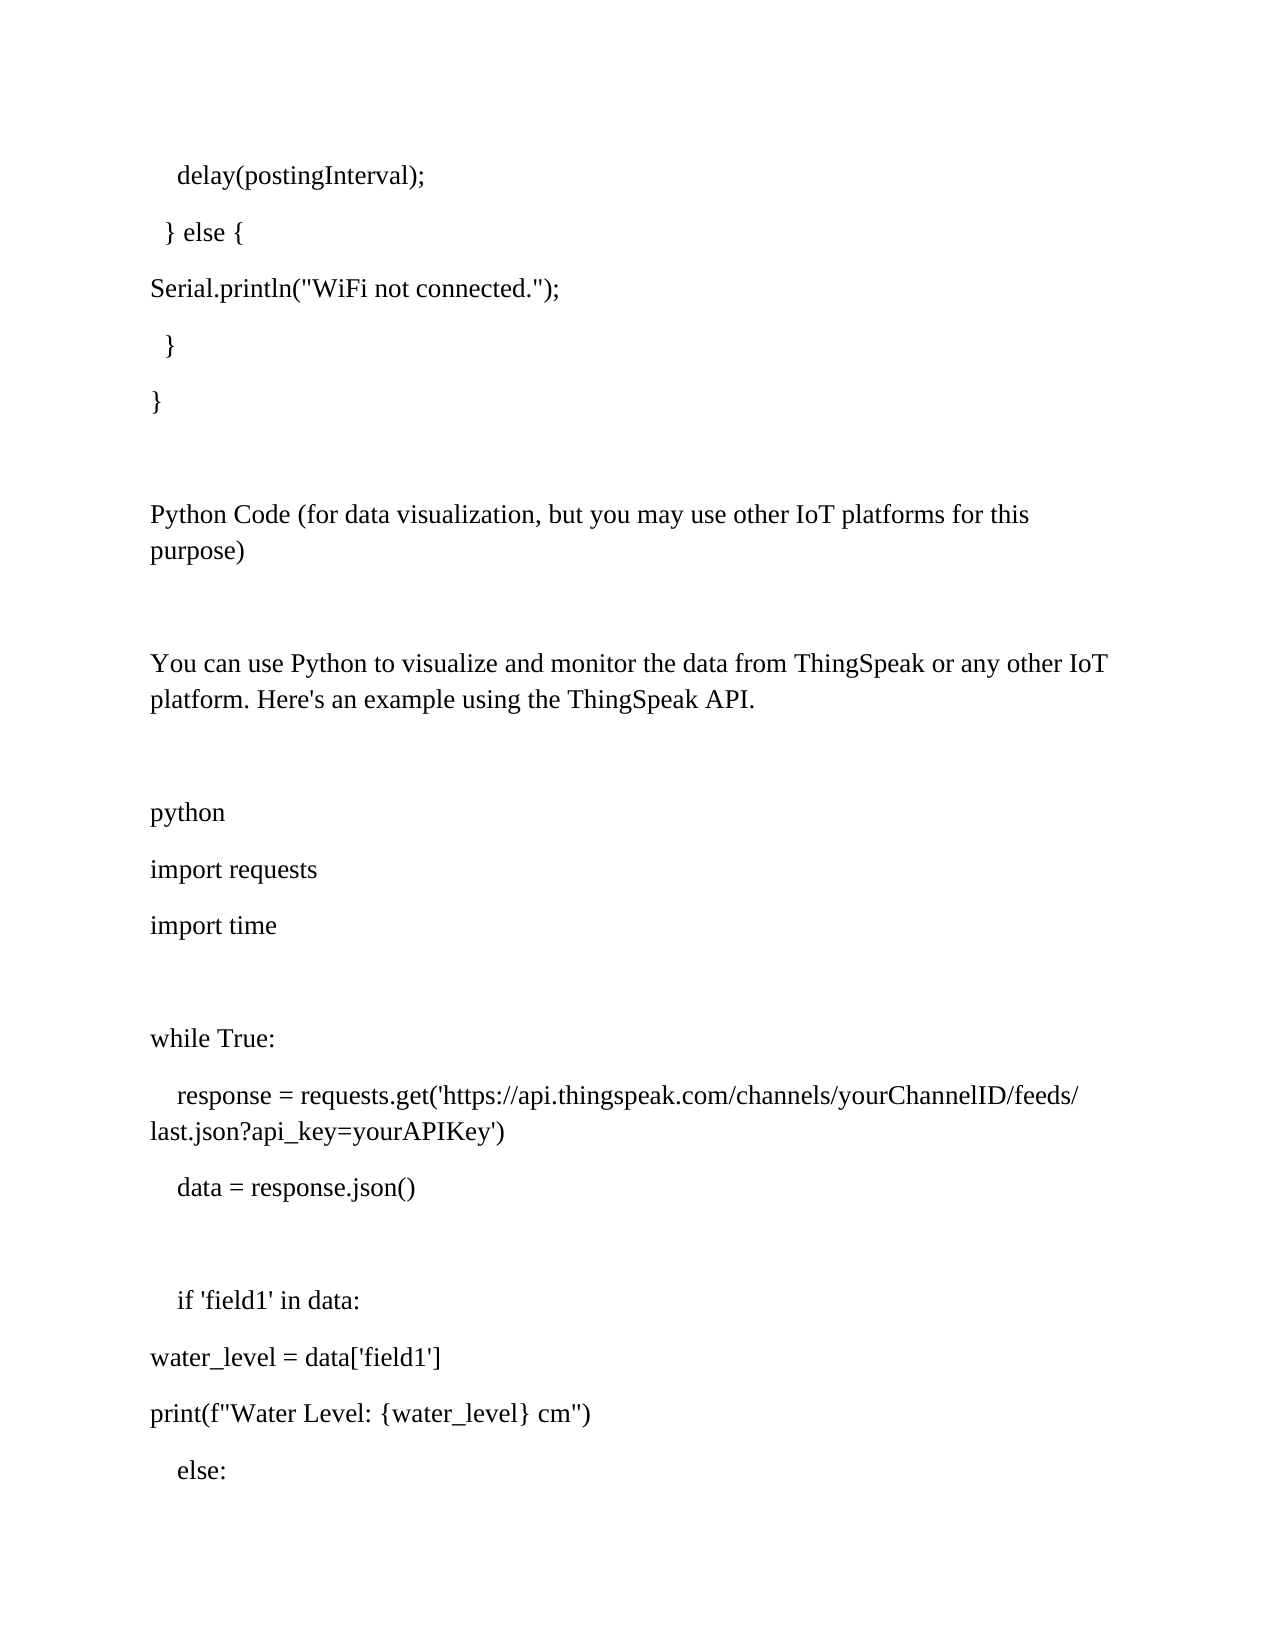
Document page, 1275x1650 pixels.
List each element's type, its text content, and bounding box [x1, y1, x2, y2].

text } [150, 385, 1125, 416]
text data = response.json() [150, 1171, 1125, 1202]
text import requests [150, 853, 1125, 884]
text python [150, 796, 1125, 827]
text delay(postingInterval); [150, 159, 1125, 190]
text water_level = data['field1'] [150, 1341, 1125, 1372]
text print(f"Water Level: {water_level} cm") [150, 1397, 1125, 1429]
text import time [150, 909, 1125, 940]
text } [150, 329, 1125, 360]
text Serial.println("WiFi not connected."); [150, 272, 1125, 303]
text else: [150, 1454, 1125, 1485]
text } else { [150, 216, 1125, 247]
text response = requests.get('https://api.thingspeak.com/channels/yourChannelID/feeds/last.json?api_key=yourAPIKey') [150, 1079, 1125, 1146]
text if 'field1' in data: [150, 1284, 1125, 1316]
text You can use Python to visualize and monitor the data from ThingSpeak or any other IoT platform. Here's an example using the ThingSpeak API. [150, 647, 1125, 714]
text Python Code (for data visualization, but you may use other IoT platforms for this purpose) [150, 498, 1125, 565]
text while True: [150, 1022, 1125, 1053]
